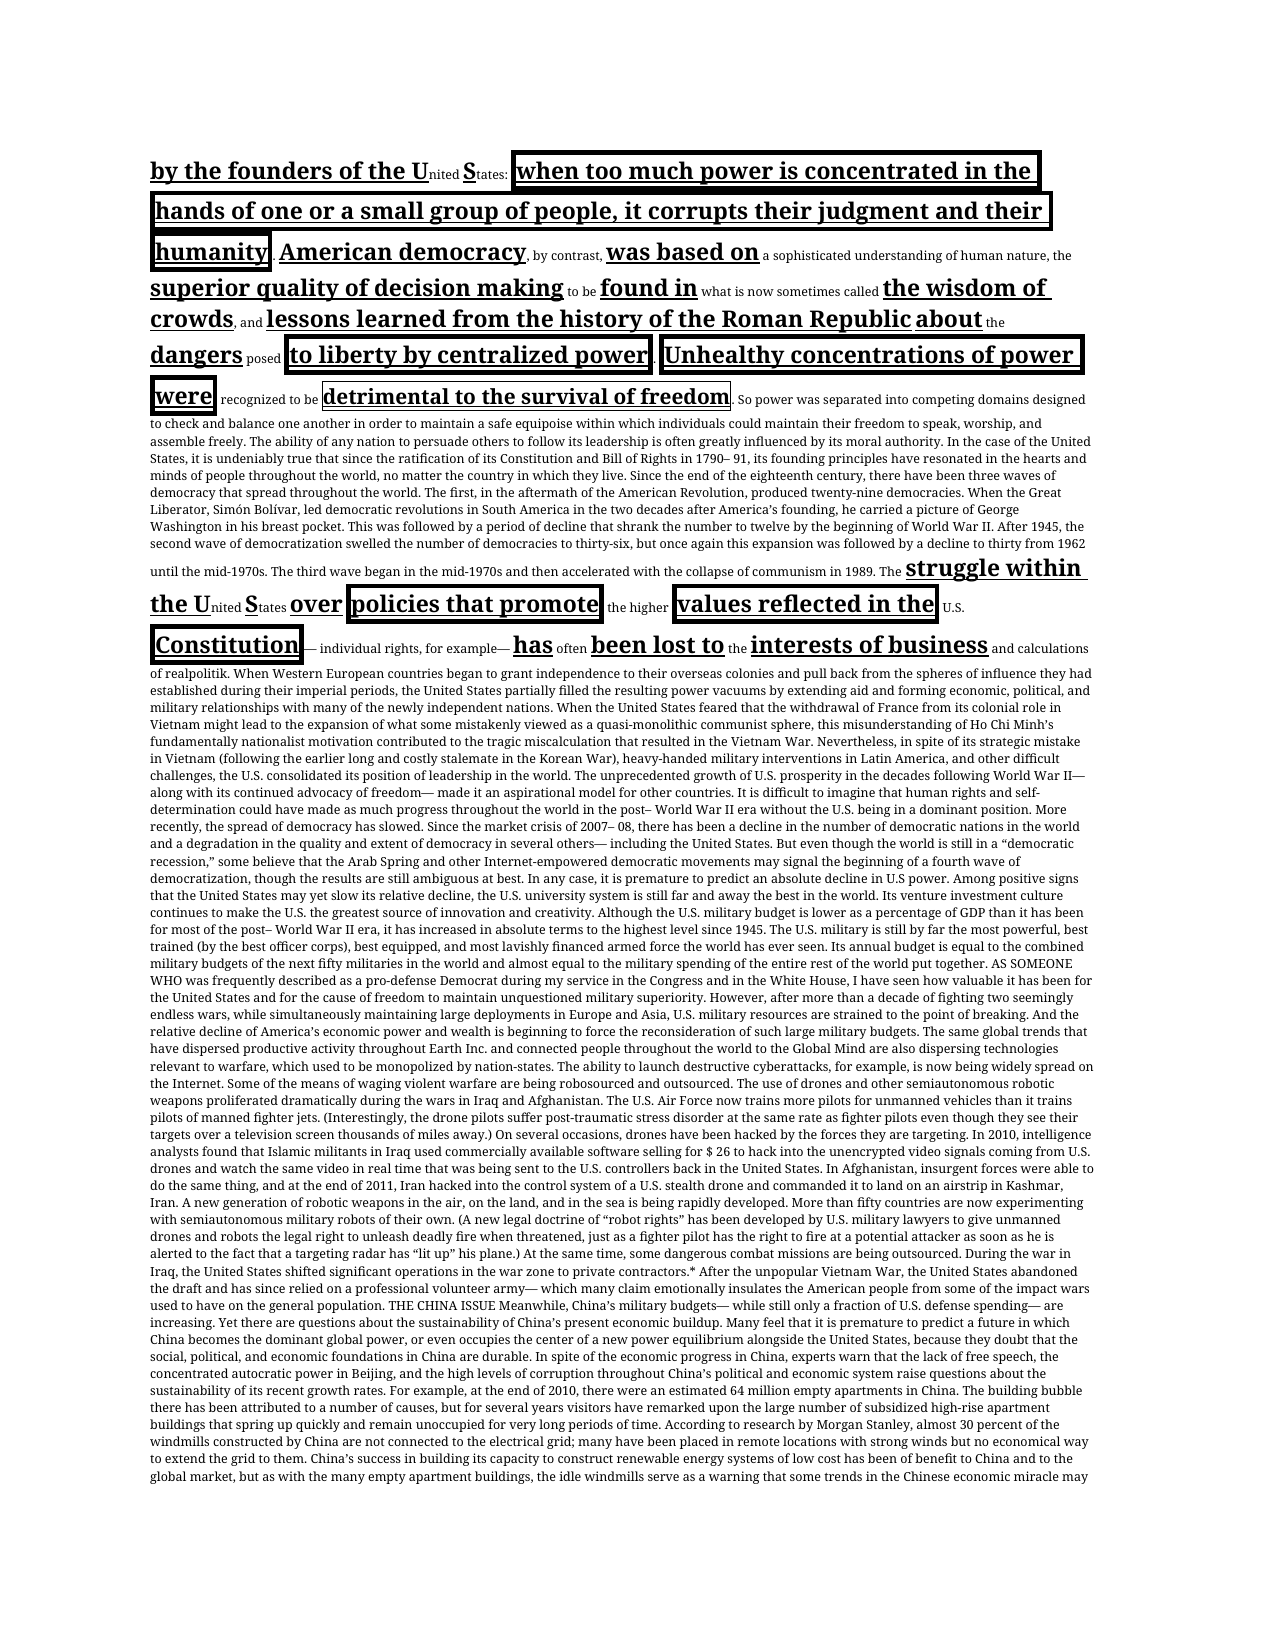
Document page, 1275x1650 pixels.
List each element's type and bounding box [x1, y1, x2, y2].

text [150, 150, 1095, 1485]
